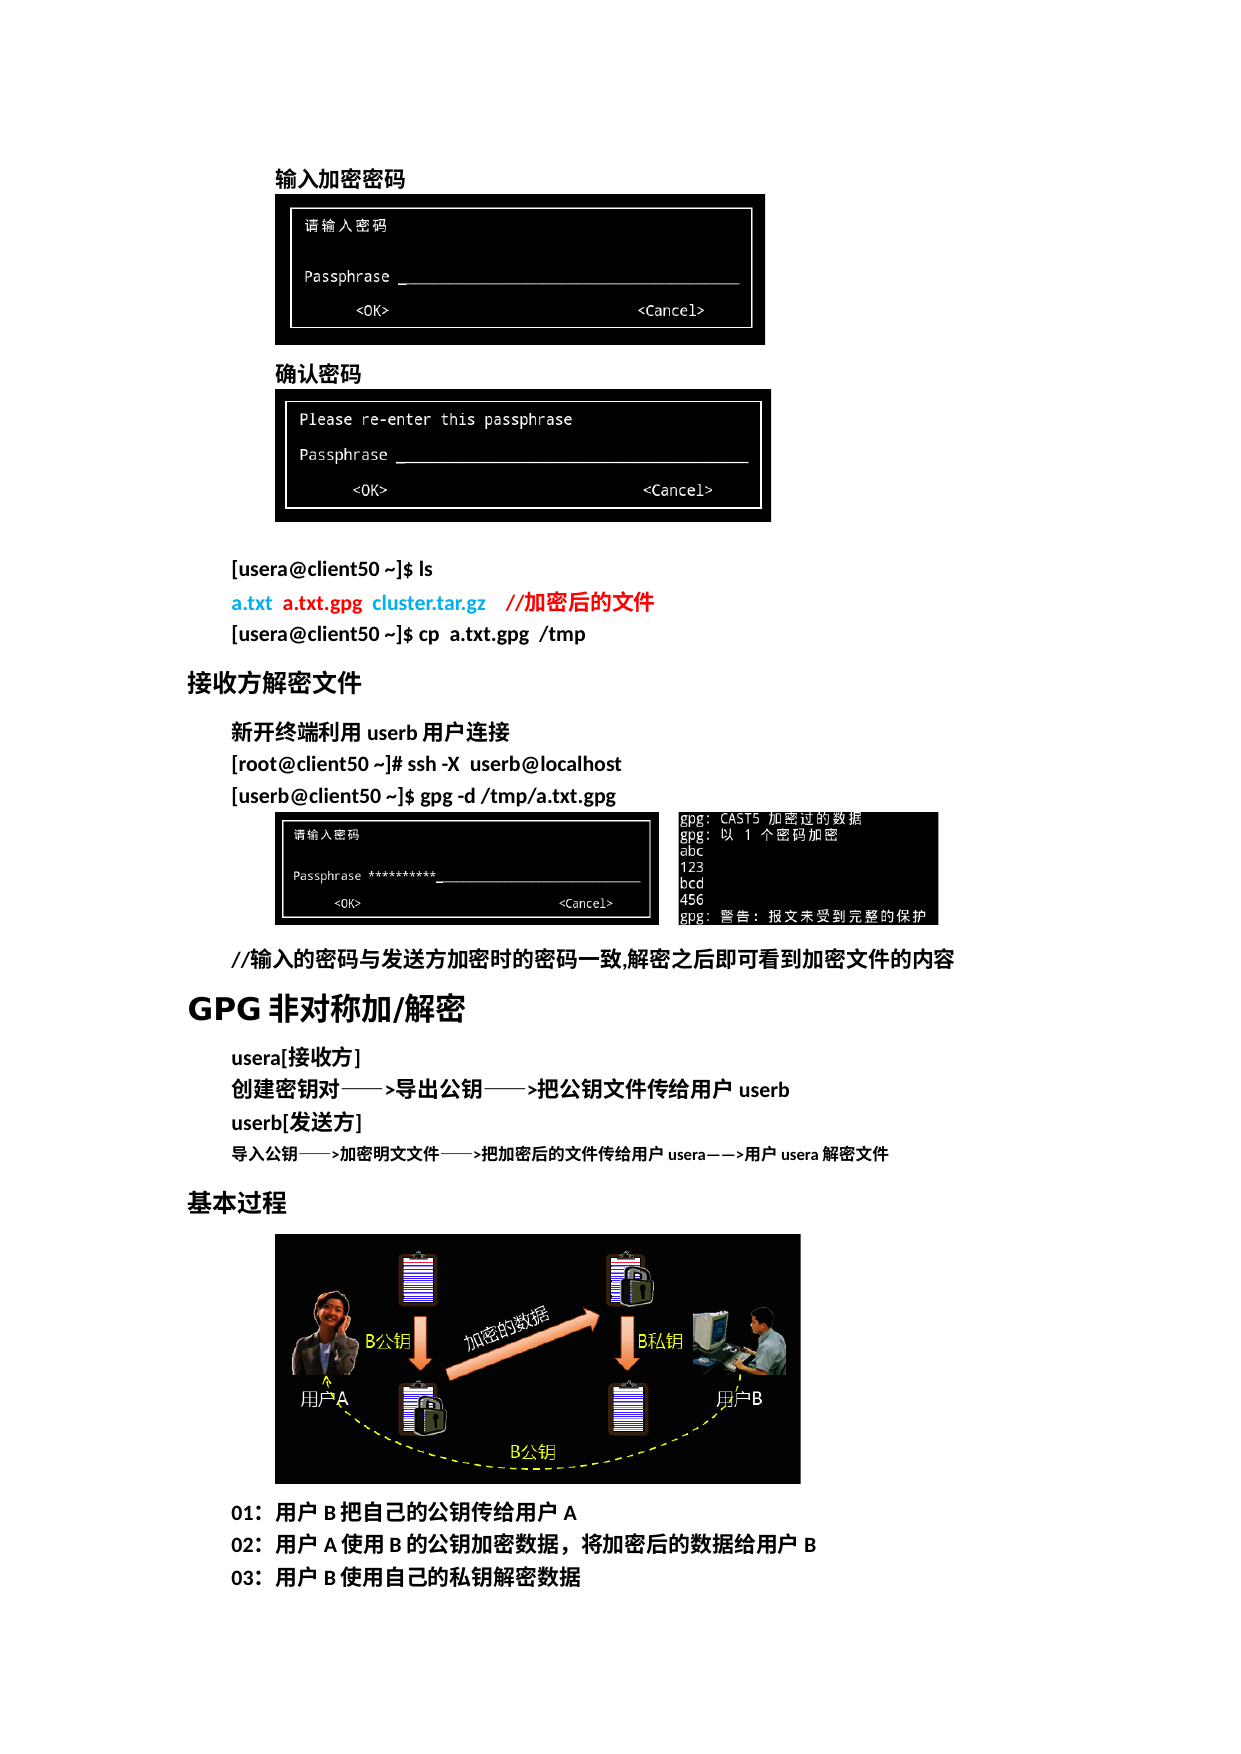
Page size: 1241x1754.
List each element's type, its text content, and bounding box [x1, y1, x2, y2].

subtitle 基本过程 [187, 1169, 1053, 1234]
text 02：用户A使用B的公钥加密数据，将加密后的数据给用户B [187, 1527, 1053, 1559]
list 确认密码 [231, 357, 1053, 389]
text 03：用户B使用自己的私钥解密数据 [187, 1559, 1053, 1592]
subtitle GPG非对称加/解密 [187, 974, 1053, 1039]
list a.txt a.txt.gpg cluster.tar.gz //加密后的文件 [187, 584, 1053, 617]
list 输入加密密码 [231, 162, 1053, 194]
list [usera@client50 ~]$ ls [187, 552, 1053, 584]
text usera[接收方] [187, 1039, 1053, 1072]
text 01：用户B把自己的公钥传给用户A [187, 1494, 1053, 1527]
list 新开终端利用userb用户连接 [187, 714, 1053, 747]
list //输入的密码与发送方加密时的密码一致,解密之后即可看到加密文件的内容 [187, 942, 1053, 974]
list [userb@client50 ~]$ gpg -d /tmp/a.txt.gpg [187, 779, 1053, 812]
text 导入公钥——>加密明文文件——>把加密后的文件传给用户usera——>用户usera解密文件 [187, 1137, 1053, 1169]
subtitle 接收方解密文件 [187, 649, 1053, 714]
picture [275, 1234, 801, 1484]
picture [275, 389, 772, 522]
list [usera@client50 ~]$ cp a.txt.gpg /tmp [187, 617, 1053, 649]
text userb[发送方] [187, 1104, 1053, 1137]
picture [275, 812, 659, 925]
picture [678, 812, 939, 925]
text 创建密钥对——>导出公钥——>把公钥文件传给用户userb [187, 1072, 1053, 1104]
picture [275, 194, 766, 345]
list [root@client50 ~]# ssh -X userb@localhost [187, 747, 1053, 779]
